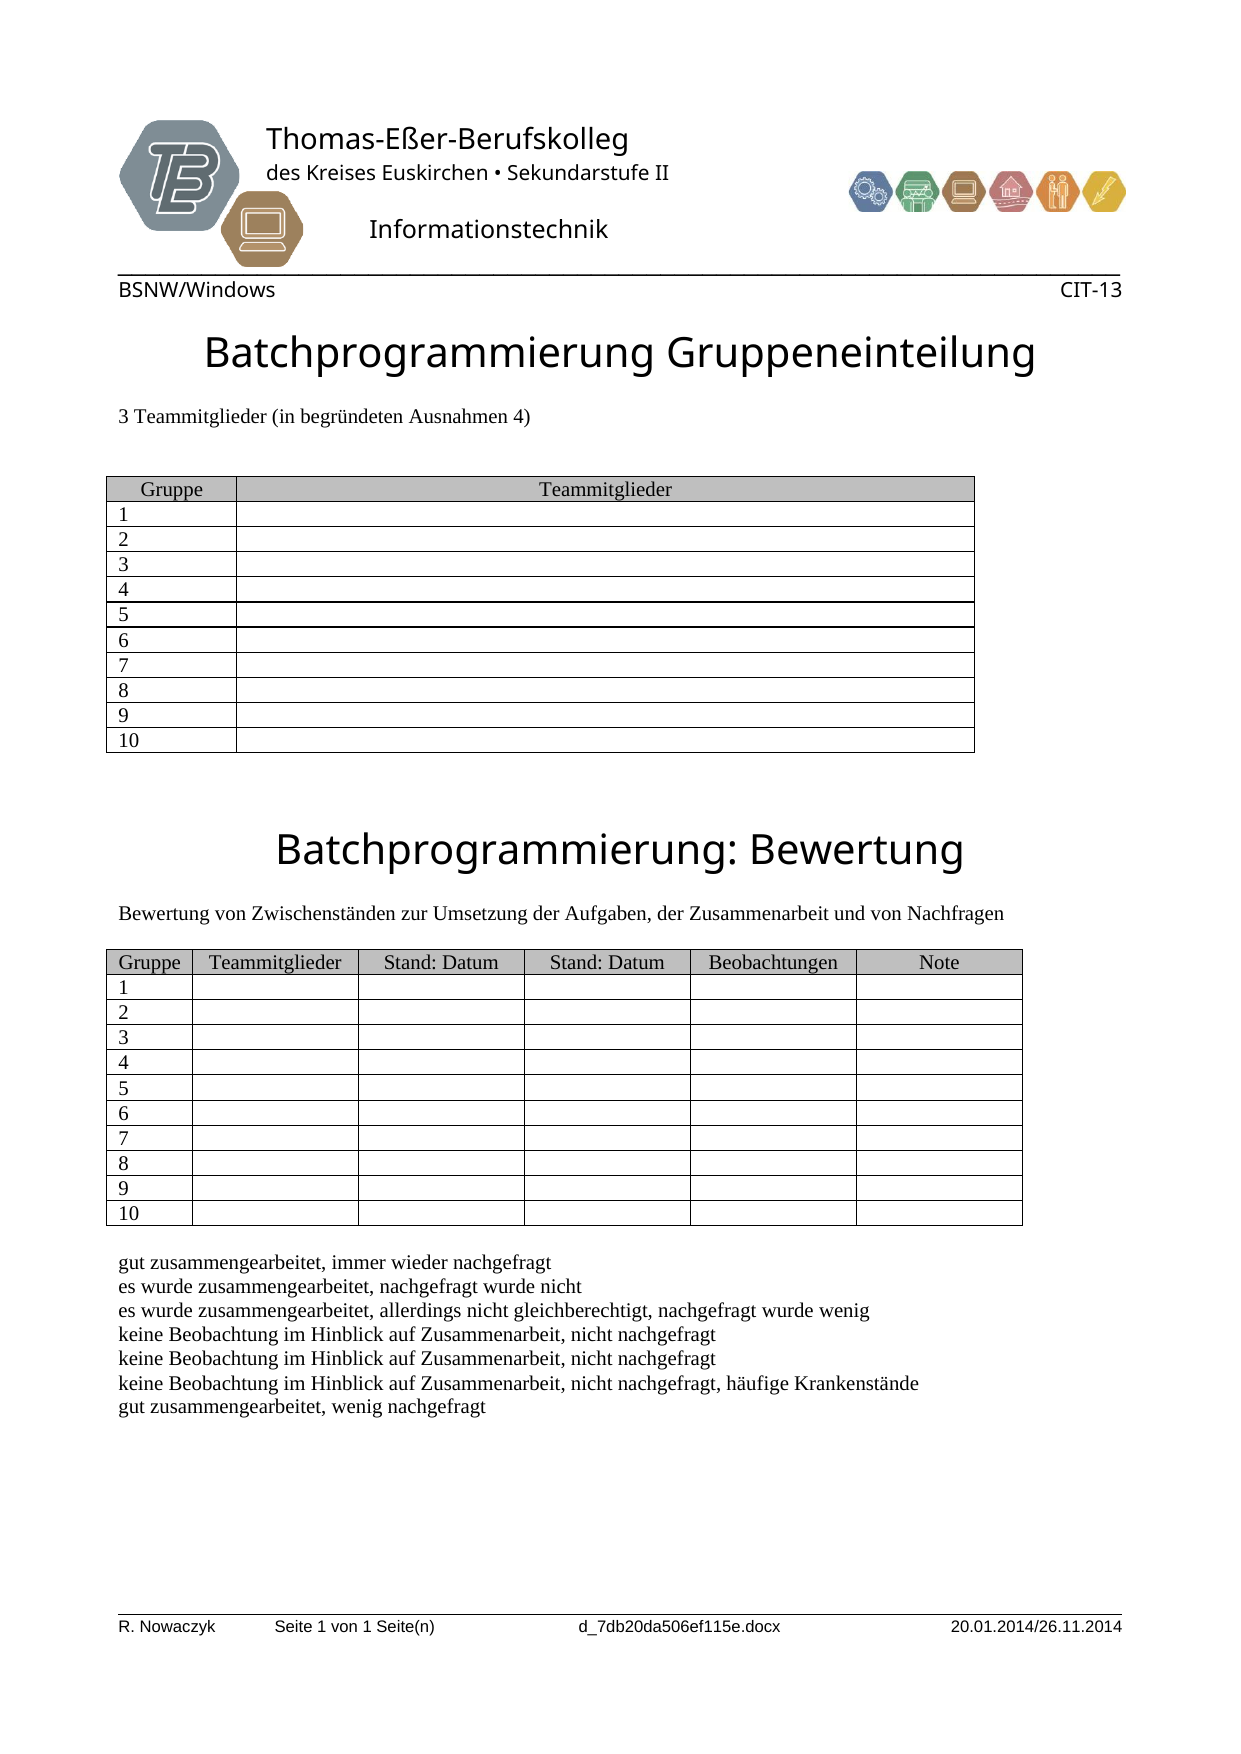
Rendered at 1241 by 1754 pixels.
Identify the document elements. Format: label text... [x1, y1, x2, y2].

table_cell [691, 1000, 856, 1024]
table_cell [857, 975, 1022, 999]
table_cell [525, 1000, 690, 1024]
table_cell [237, 628, 974, 652]
table_cell 10 [107, 1201, 192, 1225]
table_cell 4 [107, 1050, 192, 1074]
table_cell [525, 1176, 690, 1200]
table_cell 7 [107, 1126, 192, 1150]
table_cell [193, 1151, 358, 1175]
table_cell [525, 1101, 690, 1124]
table_cell [525, 1151, 690, 1175]
table_cell [359, 1201, 524, 1225]
table_cell [193, 1101, 358, 1124]
table_cell [193, 1050, 358, 1074]
table_cell 8 [107, 678, 236, 702]
table_cell [359, 1025, 524, 1049]
text es wurde zusammengearbeitet, nachgefragt wurde nicht [118, 1274, 1122, 1298]
table_cell [193, 1201, 358, 1225]
table_cell [857, 1151, 1022, 1175]
table_cell [237, 653, 974, 677]
table_cell 9 [107, 1176, 192, 1200]
table_cell [193, 1126, 358, 1150]
text des Kreises Euskirchen • Sekundarstufe II [266, 158, 1122, 186]
table_cell [237, 678, 974, 702]
table_cell 2 [107, 527, 236, 551]
table_cell [857, 1025, 1022, 1049]
table_cell [237, 577, 974, 601]
table_cell 3 [107, 1025, 192, 1049]
table_cell 8 [107, 1151, 192, 1175]
table_cell [237, 527, 974, 551]
table_cell [691, 975, 856, 999]
table_cell [691, 1050, 856, 1074]
table_cell [857, 1201, 1022, 1225]
text Batchprogrammierung: Bewertung [118, 820, 1122, 877]
table_cell [525, 1025, 690, 1049]
table_cell [359, 975, 524, 999]
table_cell 2 [107, 1000, 192, 1024]
table_cell [525, 1201, 690, 1225]
table_cell 6 [107, 628, 236, 652]
table_cell [857, 1176, 1022, 1200]
table_cell 9 [107, 703, 236, 727]
table_cell [857, 1101, 1022, 1124]
table_header Beobachtungen [691, 950, 856, 974]
text gut zusammengearbeitet, immer wieder nachgefragt [118, 1250, 1122, 1274]
table_cell [691, 1101, 856, 1124]
table_cell 3 [107, 552, 236, 576]
table_cell [359, 1126, 524, 1150]
table_cell [691, 1176, 856, 1200]
table_cell [691, 1075, 856, 1099]
table_header Gruppe [107, 950, 192, 974]
table_cell [691, 1025, 856, 1049]
table_cell [193, 975, 358, 999]
table_header Note [857, 950, 1022, 974]
table_cell [359, 1101, 524, 1124]
table_cell [857, 1126, 1022, 1150]
table_cell 4 [107, 577, 236, 601]
text BSNW/Windows CIT-13 [118, 276, 1122, 304]
table_cell [237, 502, 974, 526]
table_cell 5 [107, 603, 236, 626]
table_cell [857, 1000, 1022, 1024]
table_cell [857, 1075, 1022, 1099]
table_cell 1 [107, 975, 192, 999]
text keine Beobachtung im Hinblick auf Zusammenarbeit, nicht nachgefragt [118, 1322, 1122, 1346]
text Batchprogrammierung Gruppeneinteilung [118, 323, 1122, 379]
table_cell [525, 1075, 690, 1099]
table_cell [691, 1201, 856, 1225]
table_cell [359, 1075, 524, 1099]
text keine Beobachtung im Hinblick auf Zusammenarbeit, nicht nachgefragt [118, 1346, 1122, 1370]
text es wurde zusammengearbeitet, allerdings nicht gleichberechtigt, nachgefragt wurde wenig [118, 1298, 1122, 1322]
table_cell [237, 603, 974, 626]
text keine Beobachtung im Hinblick auf Zusammenarbeit, nicht nachgefragt, häufige Krankenstände [118, 1370, 1122, 1394]
table_cell [857, 1050, 1022, 1074]
text 3 Teammitglieder (in begründeten Ausnahmen 4) [118, 404, 1122, 428]
table_cell [193, 1025, 358, 1049]
table_cell [525, 1050, 690, 1074]
table_header Stand: Datum [525, 950, 690, 974]
table_cell [525, 975, 690, 999]
table_cell [691, 1151, 856, 1175]
table_cell [359, 1176, 524, 1200]
table_cell [193, 1075, 358, 1099]
picture [119, 120, 304, 267]
table_cell 6 [107, 1101, 192, 1124]
table_header Gruppe [107, 477, 236, 501]
table_cell [359, 1151, 524, 1175]
picture [848, 171, 1126, 212]
table_cell [359, 1000, 524, 1024]
text Bewertung von Zwischenständen zur Umsetzung der Aufgaben, der Zusammenarbeit und von Nachfragen [118, 901, 1122, 925]
table_cell [237, 552, 974, 576]
table_cell 5 [107, 1075, 192, 1099]
table_cell [359, 1050, 524, 1074]
text Thomas-Eßer-Berufskolleg [266, 118, 1122, 158]
table_cell [193, 1176, 358, 1200]
text Informationstechnik [369, 211, 1122, 245]
table_cell [525, 1126, 690, 1150]
table_cell [193, 1000, 358, 1024]
text gut zusammengearbeitet, wenig nachgefragt [118, 1394, 1122, 1418]
table_header Teammitglieder [193, 950, 358, 974]
table_header Stand: Datum [359, 950, 524, 974]
table_cell 1 [107, 502, 236, 526]
table_header Teammitglieder [237, 477, 974, 501]
table_cell 10 [107, 728, 236, 752]
table_cell [237, 728, 974, 752]
table_cell 7 [107, 653, 236, 677]
table_cell [237, 703, 974, 727]
table_cell [691, 1126, 856, 1150]
